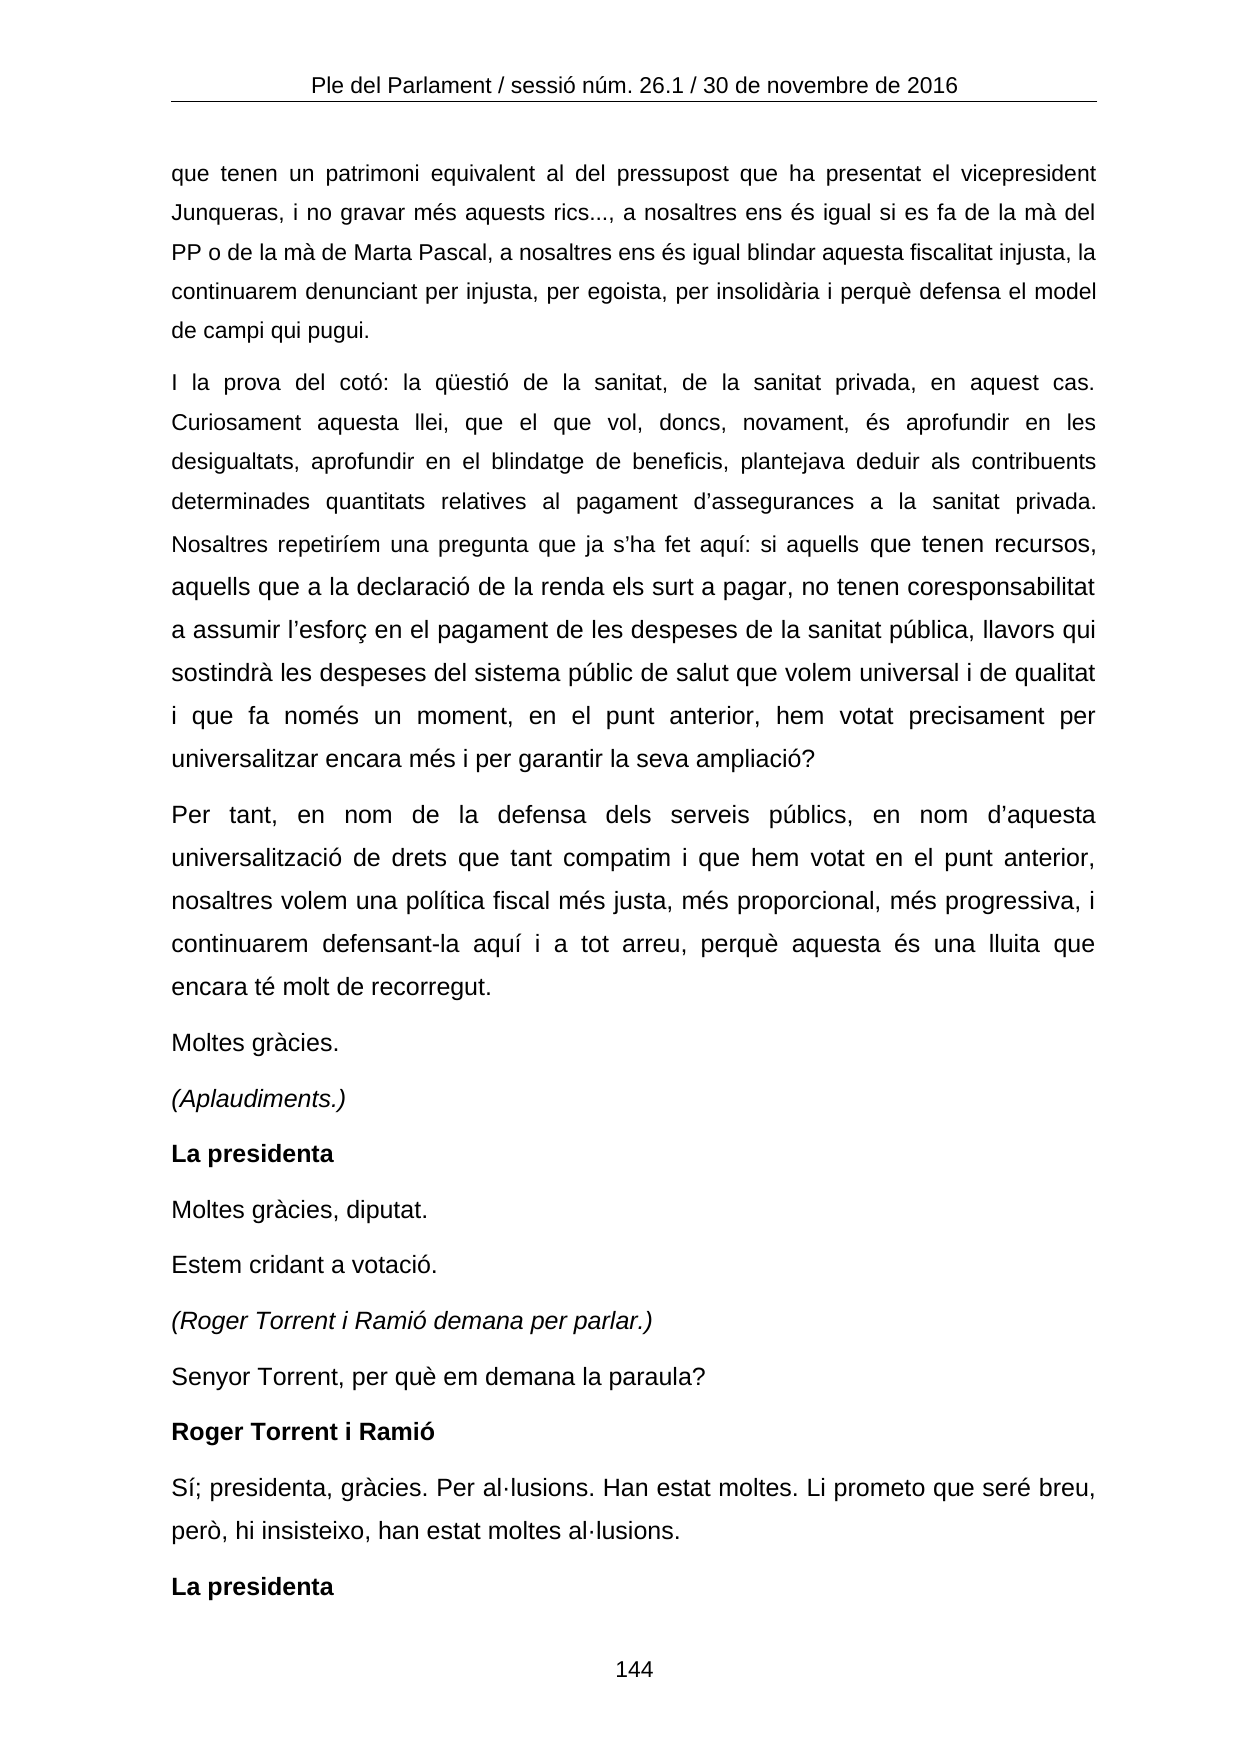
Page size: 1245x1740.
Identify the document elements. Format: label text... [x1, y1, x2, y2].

text La presidenta [171, 1139, 1097, 1168]
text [171, 159, 1097, 344]
text Per tant, en nom de la defensa dels serveis públics, en nom d’aquesta universalització de drets que tant compatim i que hem votat en el punt anterior, nosaltres volem una política fiscal més justa, més proporcional, més progressiva, i continuarem defensant-la aquí i a tot arreu, perquè aquesta és una lluita que encara té molt de recorregut. [171, 800, 1097, 1001]
text Estem cridant a votació. [171, 1250, 1097, 1279]
text Moltes gràcies. [171, 1028, 1097, 1057]
text I la prova del cotó: la qüestió de la sanitat, de la sanitat privada, en aquest cas. Curiosament aquesta llei, que el que vol, doncs, novament, és aprofundir en les desigualtats, aprofundir en el blindatge de beneficis, plantejava deduir als contribuents determinades quantitats relatives al pagament d’assegurances a la sanitat privada. Nosaltres repetiríem una pregunta que ja s’ha fet aquí: si aquells que tenen recursos, aquells que a la declaració de la renda els surt a pagar, no tenen coresponsabilitat a assumir l’esforç en el pagament de les despeses de la sanitat pública, llavors qui sostindrà les despeses del sistema públic de salut que volem universal i de qualitat i que fa només un moment, en el punt anterior, hem votat precisament per universalitzar encara més i per garantir la seva ampliació? [171, 369, 1097, 773]
text Roger Torrent i Ramió [171, 1417, 1097, 1446]
text (Roger Torrent i Ramió demana per parlar.) [171, 1306, 1097, 1335]
text (Aplaudiments.) [171, 1083, 1097, 1112]
text Moltes gràcies, diputat. [171, 1195, 1097, 1223]
text Senyor Torrent, per què em demana la paraula? [171, 1362, 1097, 1390]
text La presidenta [171, 1572, 1097, 1600]
text Sí; presidenta, gràcies. Per al·lusions. Han estat moltes. Li prometo que seré breu, però, hi insisteixo, han estat moltes al·lusions. [171, 1473, 1097, 1545]
